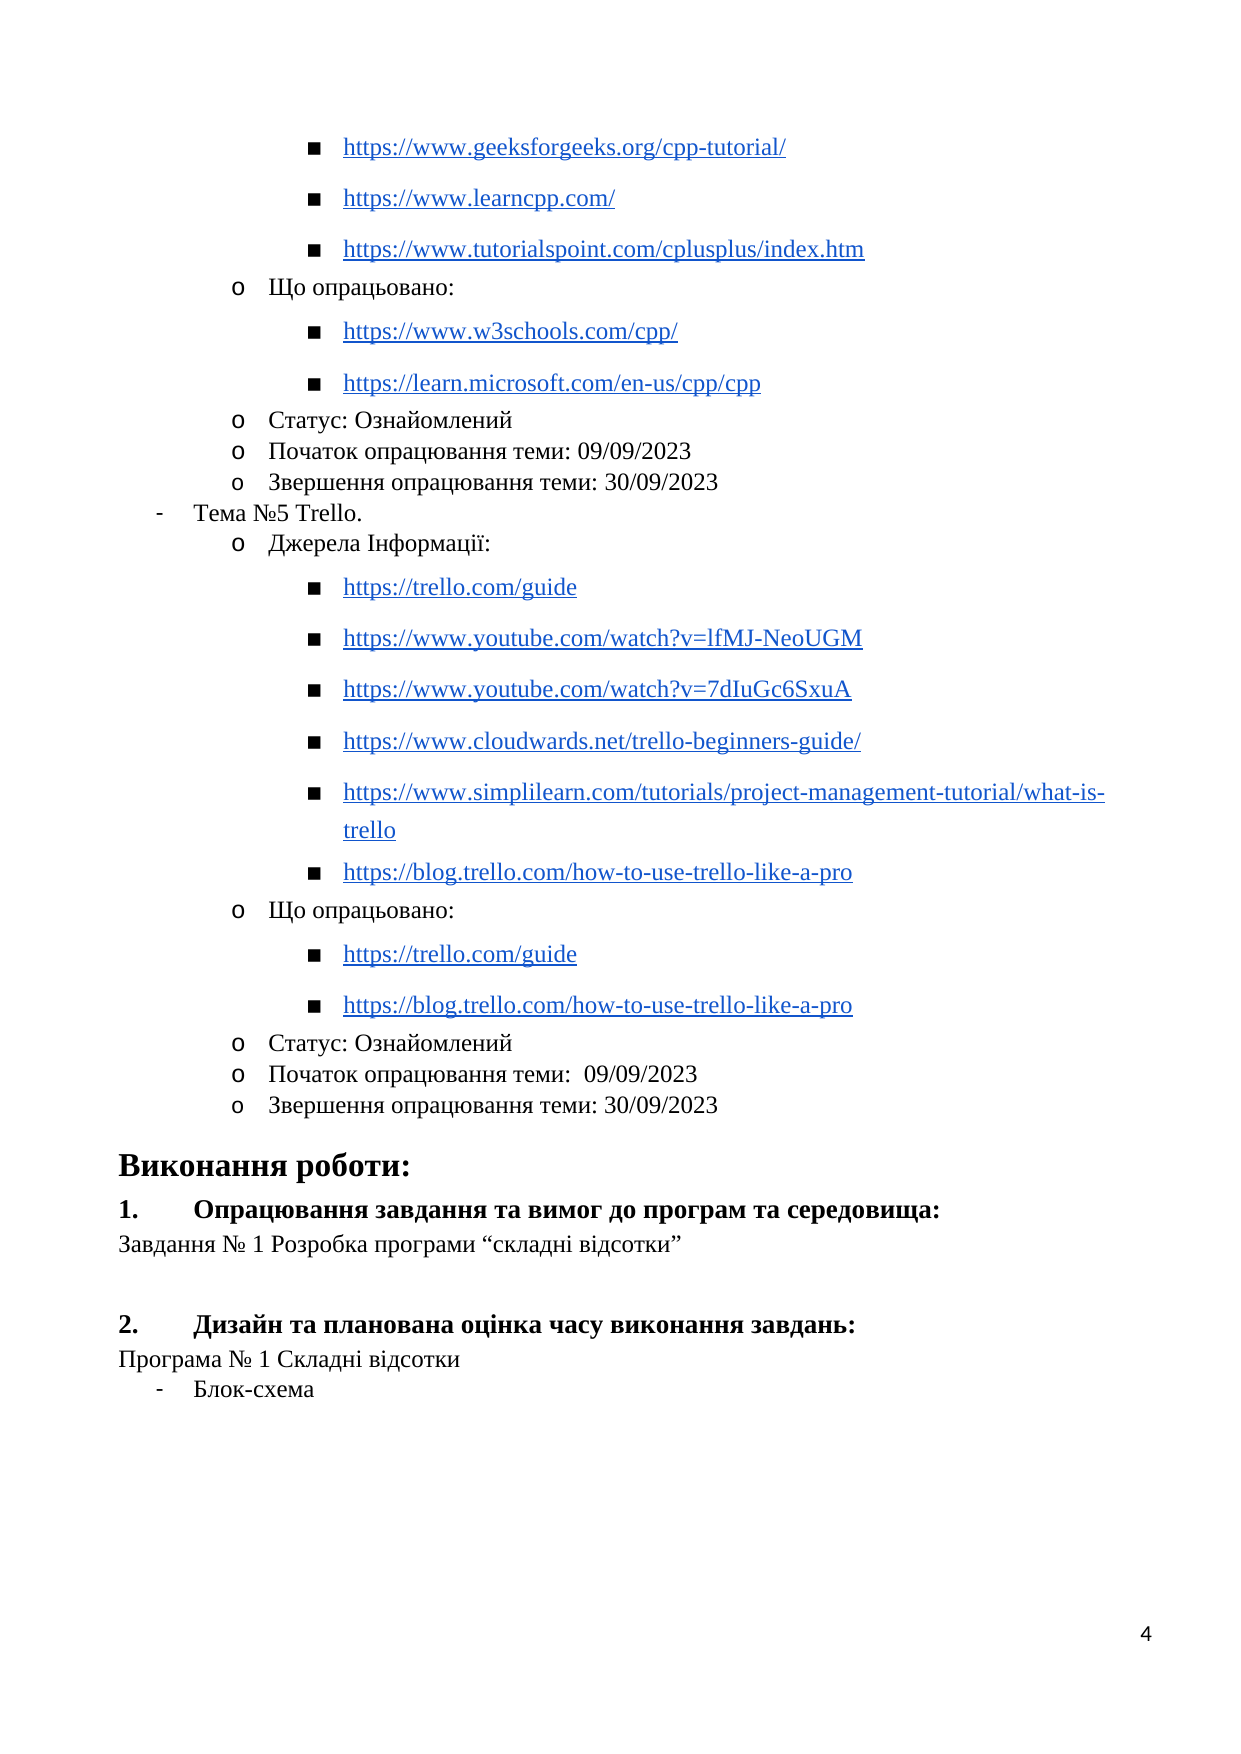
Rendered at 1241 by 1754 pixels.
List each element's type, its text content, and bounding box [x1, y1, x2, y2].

list https://learn.microsoft.com/en-us/cpp/cpp [306, 354, 1152, 405]
list https://www.geeksforgeeks.org/cpp-tutorial/ [306, 118, 1152, 169]
list Звершення опрацювання теми: 30/09/2023 [231, 1090, 1152, 1120]
subtitle 1. Опрацювання завдання та вимог до програм та середовища: [118, 1193, 1152, 1224]
text Програма № 1 Складні відсотки [118, 1344, 1152, 1373]
list Звершення опрацювання теми: 30/09/2023 [231, 467, 1152, 497]
list Тема №5 Trello. [156, 497, 1152, 528]
list https://www.cloudwards.net/trello-beginners-guide/ [306, 712, 1152, 763]
list https://www.tutorialspoint.com/cplusplus/index.htm [306, 221, 1152, 272]
list https://trello.com/guide [306, 558, 1152, 610]
list https://www.learncpp.com/ [306, 169, 1152, 221]
list https://blog.trello.com/how-to-use-trello-like-a-pro [306, 843, 1152, 895]
list https://www.w3schools.com/cpp/ [306, 303, 1152, 354]
list https://blog.trello.com/how-to-use-trello-like-a-pro [306, 977, 1152, 1028]
list Що опрацьовано: [231, 272, 1152, 303]
list Початок опрацювання теми: 09/09/2023 [231, 436, 1152, 467]
text Завдання № 1 Розробка програми “складні відсотки” [118, 1229, 1152, 1258]
list Джерела Інформації: [231, 528, 1152, 558]
subtitle 2. Дизайн та планована оцінка часу виконання завдань: [118, 1309, 1152, 1340]
list https://www.youtube.com/watch?v=lfMJ-NeoUGM [306, 610, 1152, 661]
list Статус: Ознайомлений [231, 1028, 1152, 1059]
subtitle Виконання роботи: [118, 1145, 1152, 1183]
list Статус: Ознайомлений [231, 405, 1152, 436]
list Блок-схема [156, 1373, 1152, 1404]
list https://trello.com/guide [306, 926, 1152, 977]
list https://www.simplilearn.com/tutorials/project-management-tutorial/what-is-trello [306, 763, 1152, 843]
list Початок опрацювання теми: 09/09/2023 [231, 1059, 1152, 1090]
list https://www.youtube.com/watch?v=7dIuGc6SxuA [306, 661, 1152, 712]
list Що опрацьовано: [231, 895, 1152, 926]
